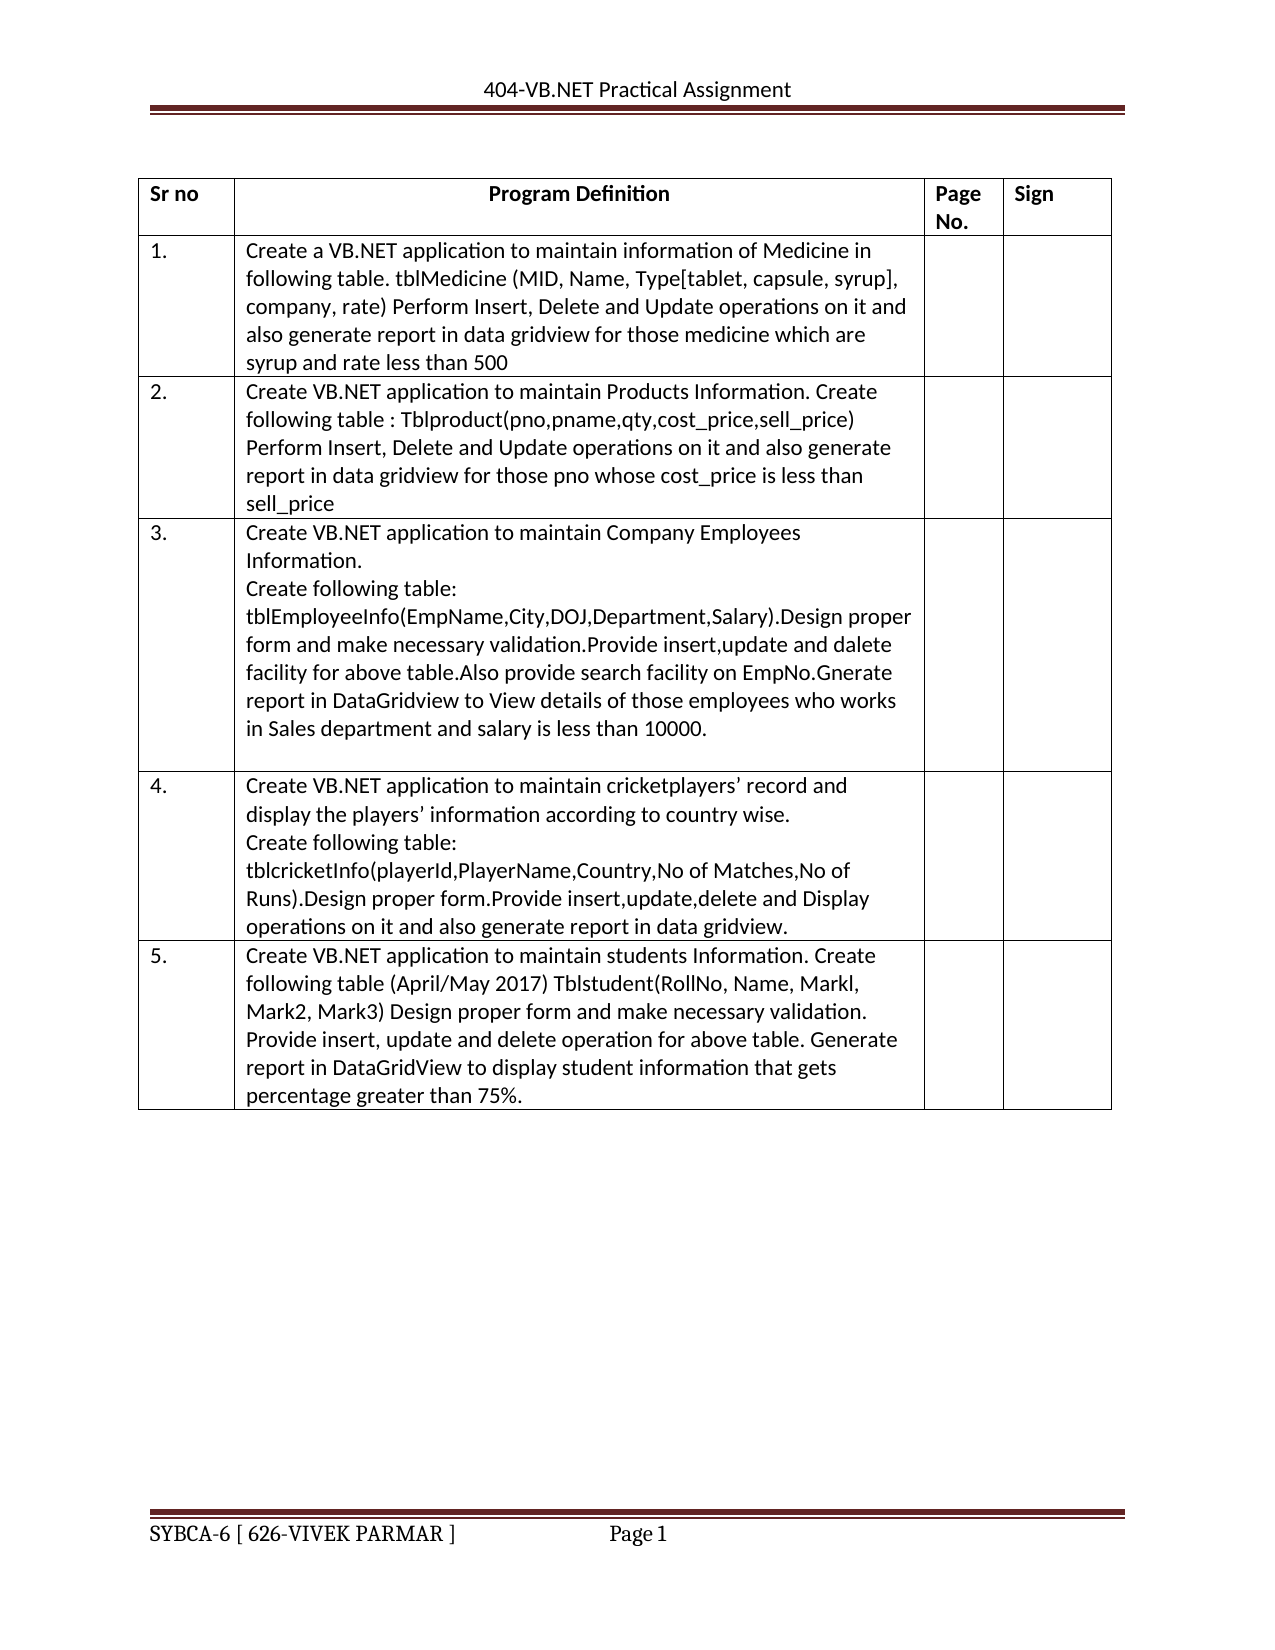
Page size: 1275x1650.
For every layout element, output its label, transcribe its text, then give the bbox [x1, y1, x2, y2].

table_cell Create VB.NET application to maintain Products Information. Create following table : Tblproduct(pno,pname,qty,cost_price,sell_price) Perform Insert, Delete and Update operations on it and also generate report in data gridview for those pno whose cost_price is less than sell_price [235, 377, 924, 517]
table_cell [1004, 519, 1111, 771]
table_cell [1004, 772, 1111, 940]
table_cell [1004, 377, 1111, 517]
table_cell [925, 377, 1003, 517]
table_header Program Definition [235, 179, 924, 235]
table_cell 1. [139, 236, 234, 376]
table_cell Create VB.NET application to maintain students Information. Create following table (April/May 2017) Tblstudent(RollNo, Name, Markl, Mark2, Mark3) Design proper form and make necessary validation. Provide insert, update and delete operation for above table. Generate report in DataGridView to display student information that gets percentage greater than 75%. [235, 941, 924, 1109]
table_cell Create VB.NET application to maintain cricketplayers’ record and display the players’ information according to country wise. Create following table: tblcricketInfo(playerId,PlayerName,Country,No of Matches,No of Runs).Design proper form.Provide insert,update,delete and Display operations on it and also generate report in data gridview. [235, 772, 924, 940]
table_cell [925, 772, 1003, 940]
table_header Sign [1004, 179, 1111, 235]
table_cell Create VB.NET application to maintain Company Employees Information. Create following table: tblEmployeeInfo(EmpName,City,DOJ,Department,Salary).Design proper form and make necessary validation.Provide insert,update and dalete facility for above table.Also provide search facility on EmpNo.Gnerate report in DataGridview to View details of those employees who works in Sales department and salary is less than 10000. [235, 519, 924, 771]
table_header Sr no [139, 179, 234, 235]
table_cell [925, 236, 1003, 376]
table_cell 4. [139, 772, 234, 940]
table_header Page No. [925, 179, 1003, 235]
table_cell [1004, 941, 1111, 1109]
table_cell 3. [139, 519, 234, 771]
table_cell Create a VB.NET application to maintain information of Medicine in following table. tblMedicine (MID, Name, Type[tablet, capsule, syrup], company, rate) Perform Insert, Delete and Update operations on it and also generate report in data gridview for those medicine which are syrup and rate less than 500 [235, 236, 924, 376]
table_cell [925, 519, 1003, 771]
table_cell 2. [139, 377, 234, 517]
table_cell [1004, 236, 1111, 376]
table_cell 5. [139, 941, 234, 1109]
table_cell [925, 941, 1003, 1109]
